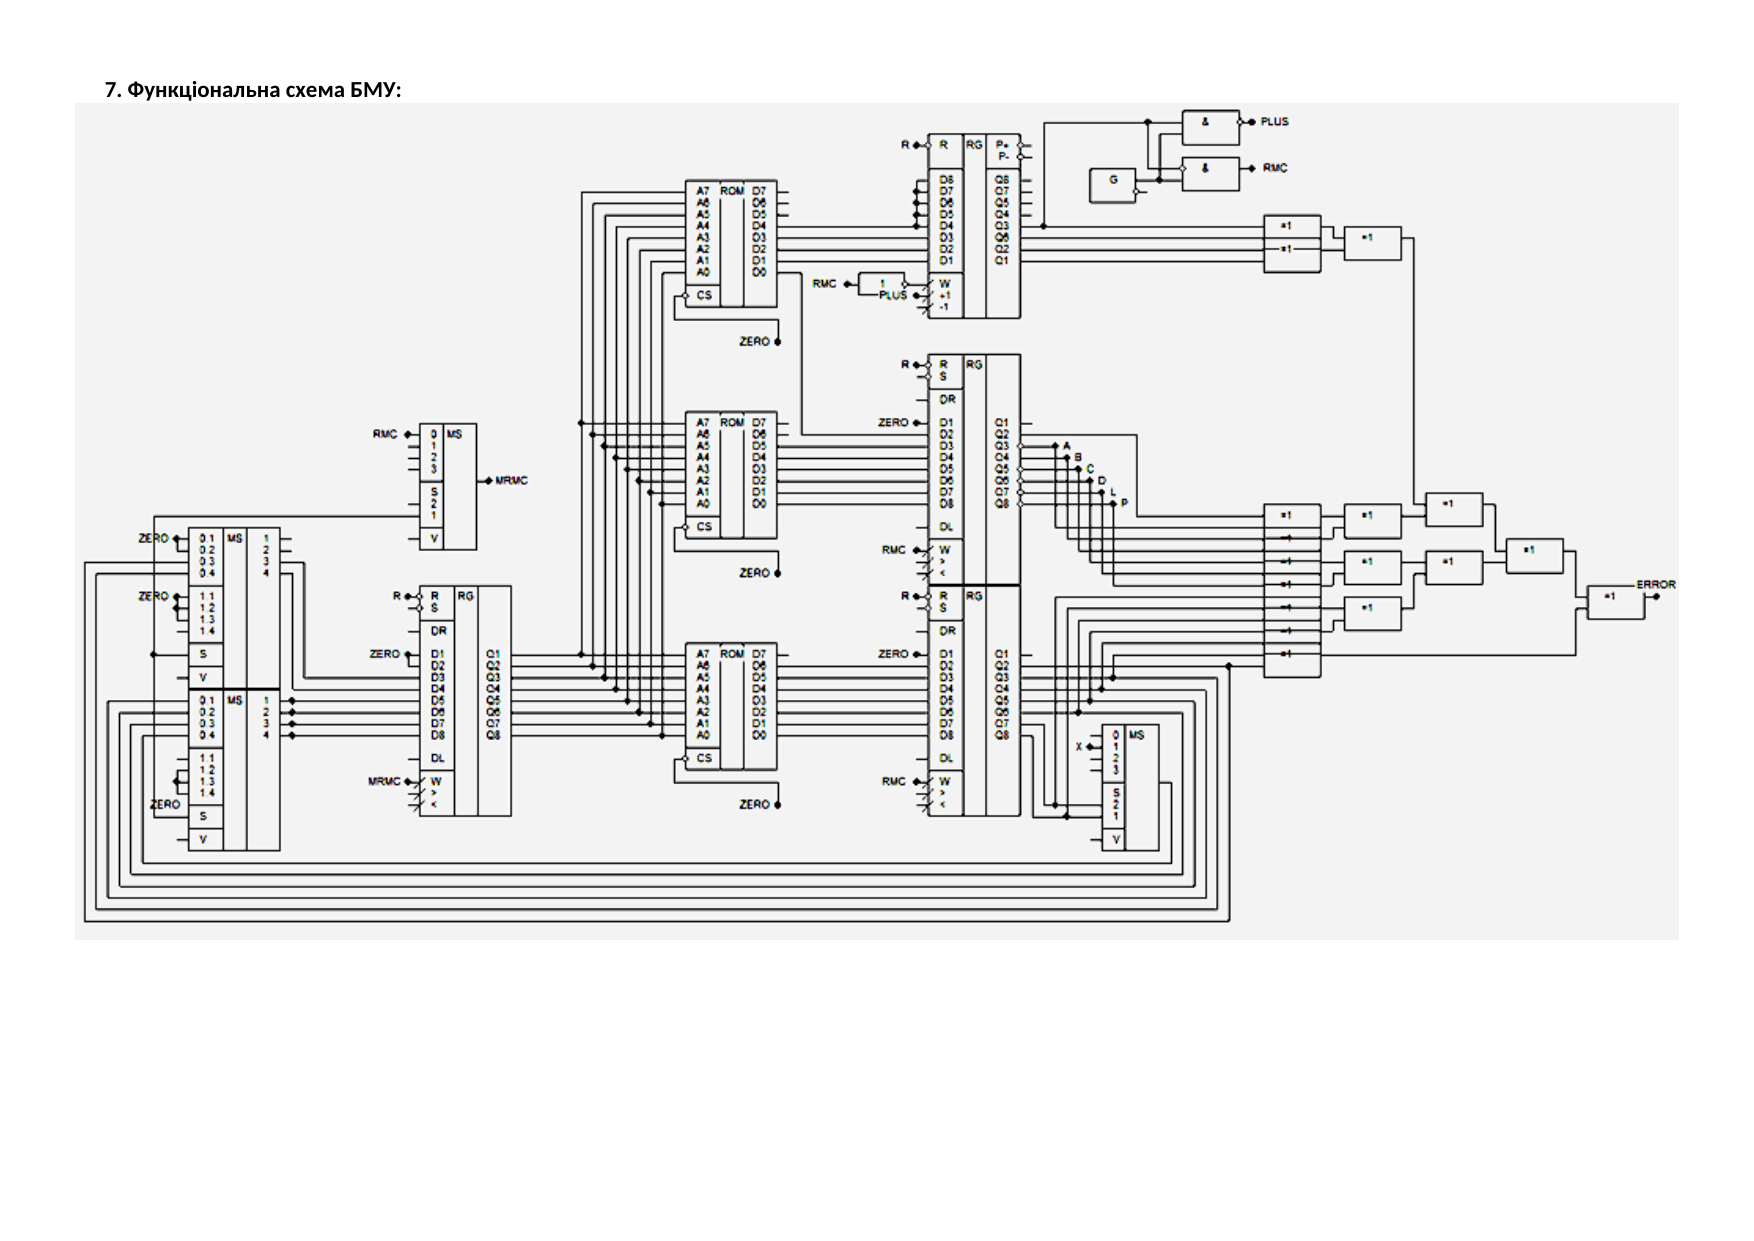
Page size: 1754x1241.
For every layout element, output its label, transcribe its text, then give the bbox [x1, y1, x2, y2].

text 7. Функціональна схема БМУ: [75, 75, 1679, 103]
picture [75, 103, 1679, 940]
